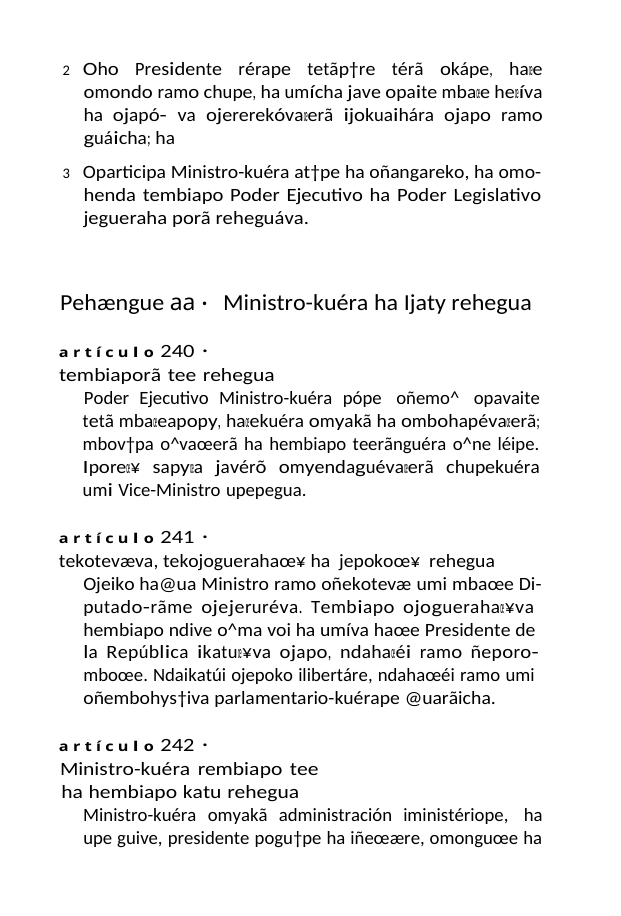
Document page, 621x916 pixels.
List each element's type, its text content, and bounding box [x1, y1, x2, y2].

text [83, 803, 542, 849]
text tembiaporã tee rehegua [59, 363, 578, 386]
list Oho Presidente rérape tetãp†re térã okápe, haœe omondo ramo chupe, ha umícha jave opaite mbaœe heœíva ha ojapó- va ojererekóvaœerã ijokuaihára ojapo ramo guáicha; ha [62, 58, 542, 149]
text a r t í c u l o 242 . [59, 724, 578, 757]
text Pehængue aa . Ministro-kuéra ha Ijaty rehegua [60, 284, 578, 317]
text Ministro-kuéra rembiapo tee ha hembiapo katu rehegua [60, 757, 319, 803]
list Oparticipa Ministro-kuéra at†pe ha oñangareko, ha omo- henda tembiapo Poder Ejecutivo ha Poder Legislativo jegueraha porã reheguáva. [62, 161, 542, 229]
text a r t í c u l o 241 . [59, 516, 578, 549]
text a r t í c u l o 240 . [59, 330, 578, 363]
text Poder Ejecutivo Ministro-kuéra pópe oñemo^ opavaite tetã mbaœeapopy, haœekuéra omyakã ha ombohapévaœerã; mbov†pa o^vaœerã ha hembiapo teerãnguéra o^ne léipe. Iporeœ¥ sapyœa javérõ omyendaguévaœerã chupekuéra umi Vice-Ministro upepegua. [82, 386, 540, 501]
text tekotevæva, tekojoguerahaœ¥ ha jepokoœ¥ rehegua Ojeiko ha@ua Ministro ramo oñekotevæ umi mbaœe Di- putado-rãme ojejeruréva. Tembiapo ojoguerahaœ¥va hembiapo ndive o^ma voi ha umíva haœe Presidente de la República ikatuœ¥va ojapo, ndahaœéi ramo ñeporo- mboœe. Ndaikatúi ojepoko ilibertáre, ndahaœéi ramo umi oñembohys†iva parlamentario-kuérape @uarãicha. [59, 549, 542, 709]
